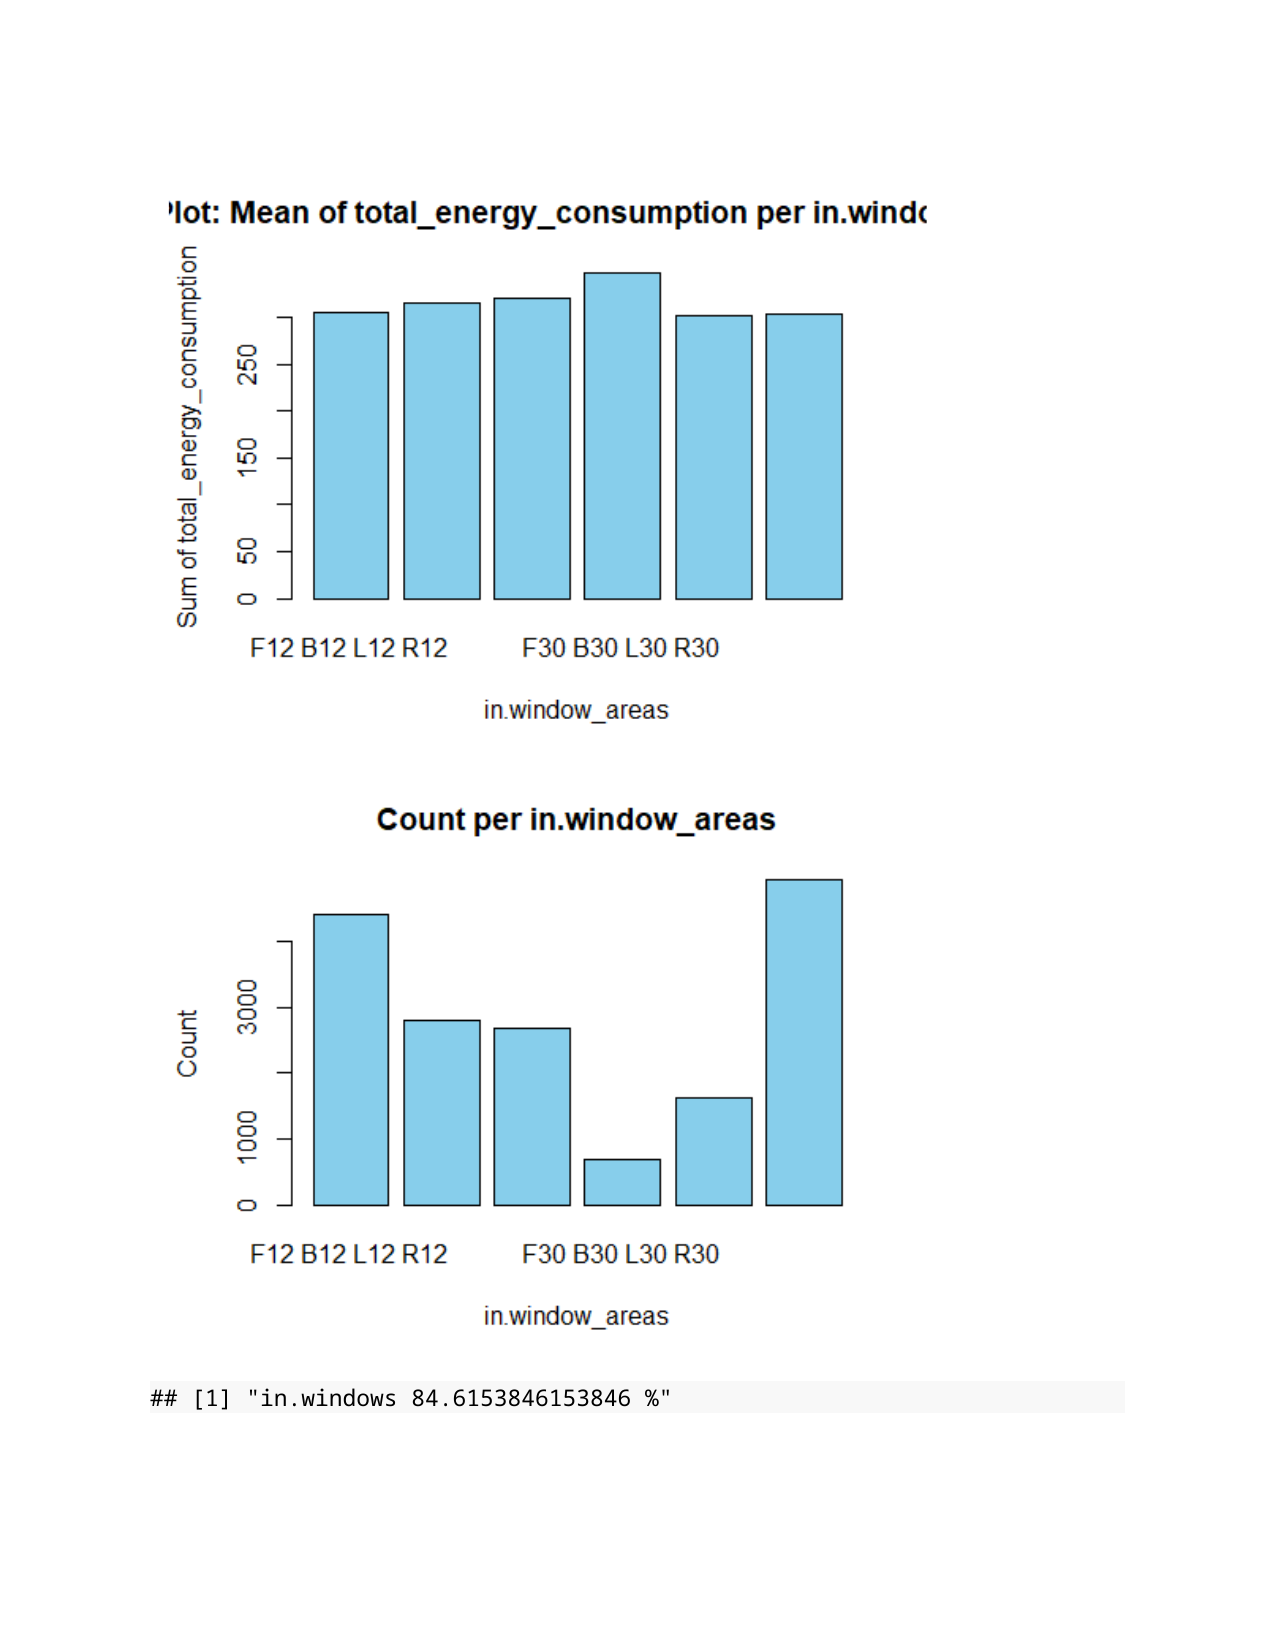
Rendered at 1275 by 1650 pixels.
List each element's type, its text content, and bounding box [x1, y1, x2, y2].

text ## [1] "in.windows 84.6153846153846 %" [150, 1381, 1125, 1413]
picture [168, 150, 927, 1363]
